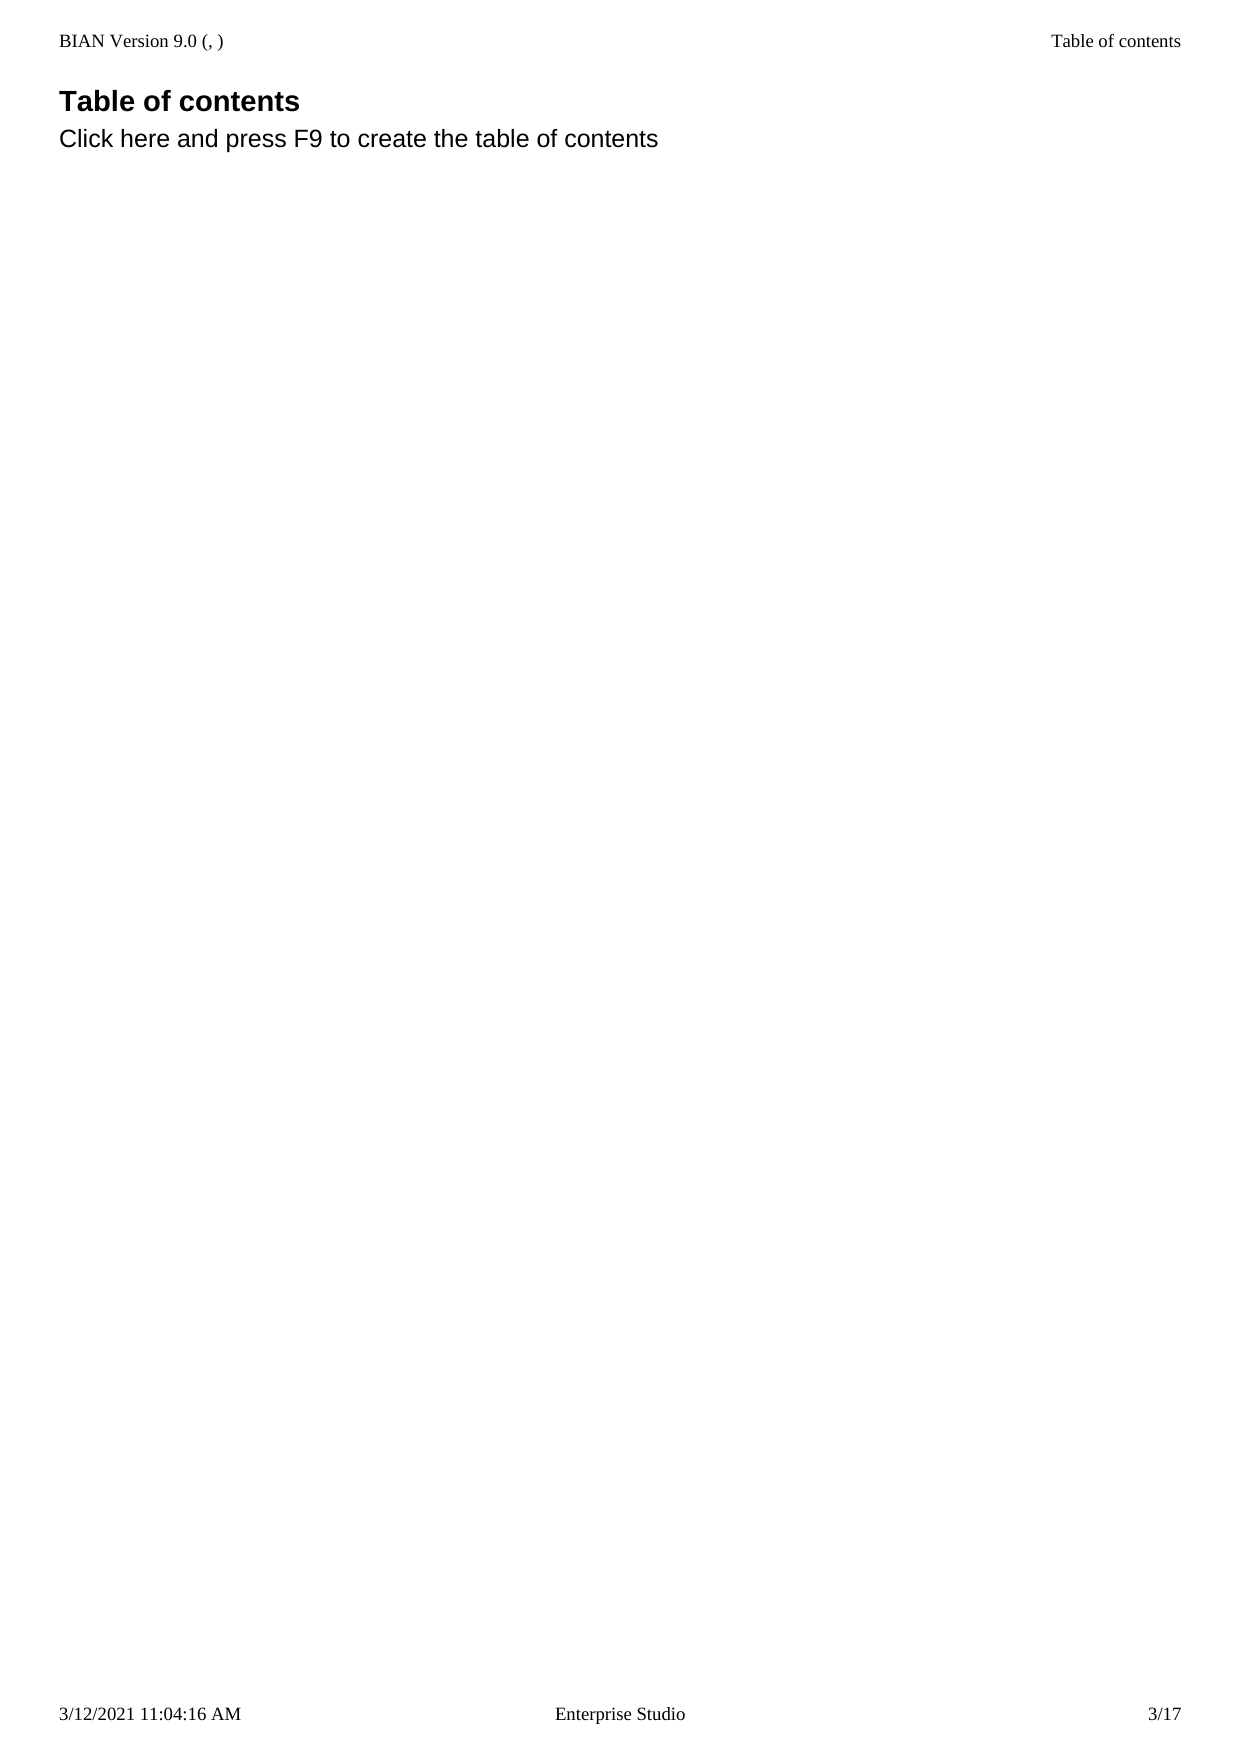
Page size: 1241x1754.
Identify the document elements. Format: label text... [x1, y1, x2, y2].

text Table of contents [59, 84, 1181, 117]
text Click here and press F9 to create the table of contents [59, 124, 1181, 152]
